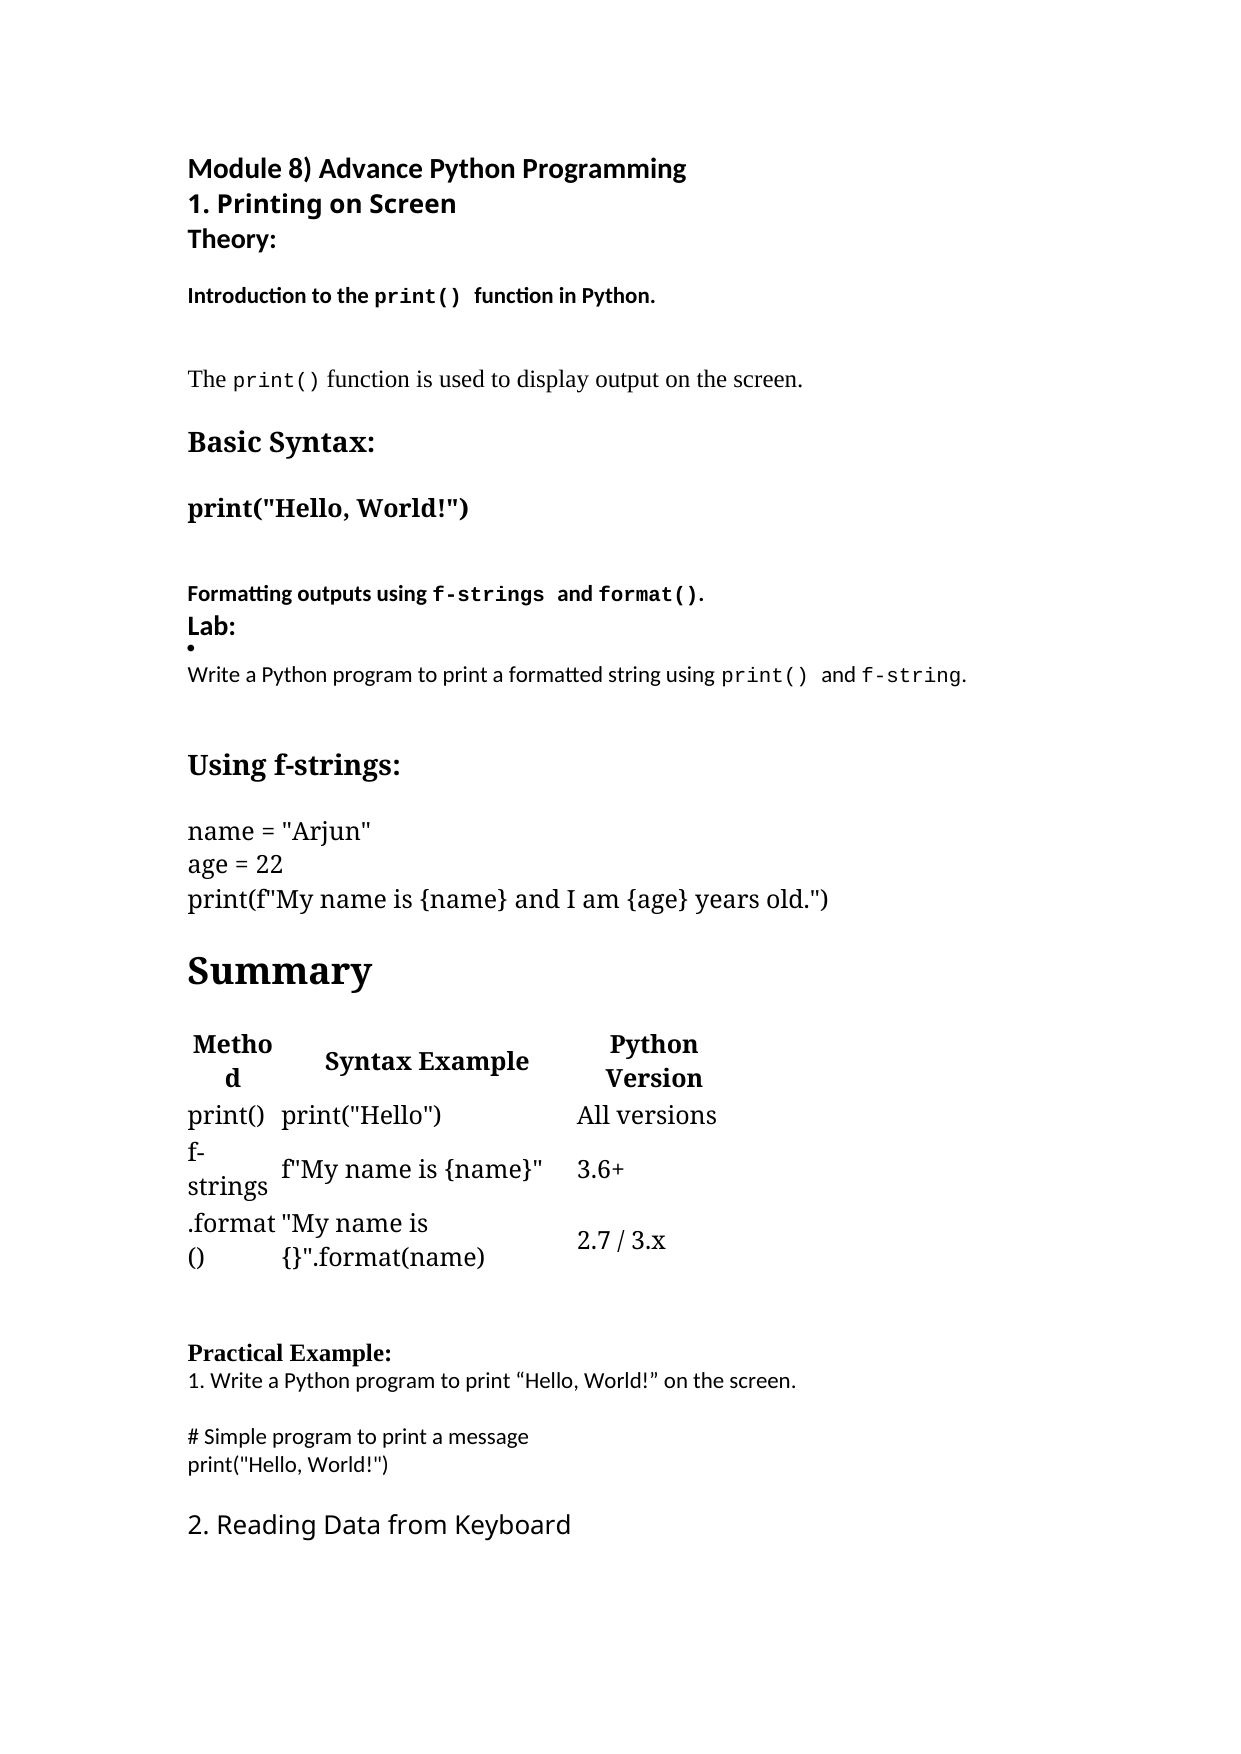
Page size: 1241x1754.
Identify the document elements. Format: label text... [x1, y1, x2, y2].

text age = 22 [187, 847, 1053, 881]
subtitle Summary [187, 944, 1053, 996]
table_cell All versions [575, 1096, 733, 1133]
text name = "Arjun" [187, 813, 1053, 847]
text print(f"My name is {name} and I am {age} years old.") [187, 881, 1053, 915]
table_cell .format() [186, 1204, 279, 1276]
text Write a Python program to print a formatted string using print() and f-string. [187, 660, 1053, 688]
subtitle Using f-strings: [187, 746, 1053, 784]
table_cell f"My name is {name}" [279, 1133, 575, 1204]
text Theory: [187, 221, 1053, 256]
table_cell f-strings [186, 1133, 279, 1204]
text Lab: [187, 607, 1053, 642]
text 1. Printing on Screen [187, 186, 1053, 221]
table_cell 2.7 / 3.x [575, 1204, 733, 1276]
subtitle print("Hello, World!") [187, 490, 1053, 524]
text  [187, 642, 1053, 660]
subtitle Basic Syntax: [187, 423, 1053, 461]
text Practical Example: [187, 1338, 1053, 1366]
text Formatting outputs using f-strings and format(). [187, 579, 1053, 607]
list # Simple program to print a message [187, 1422, 1053, 1451]
text The print() function is used to display output on the screen. [187, 364, 1053, 394]
table_header Syntax Example [279, 1025, 575, 1096]
table_header Python Version [575, 1025, 733, 1096]
text Module 8) Advance Python Programming [187, 150, 1053, 186]
table_cell print("Hello") [279, 1096, 575, 1133]
list Reading Data from Keyboard [187, 1507, 1053, 1542]
text Introduction to the print() function in Python. [187, 281, 1053, 309]
table_cell "My name is {}".format(name) [279, 1204, 575, 1276]
list Write a Python program to print “Hello, World!” on the screen. [187, 1366, 1053, 1394]
table_cell print() [186, 1096, 279, 1133]
table_cell 3.6+ [575, 1133, 733, 1204]
list print("Hello, World!") [187, 1451, 1053, 1478]
table_header Method [186, 1025, 279, 1096]
